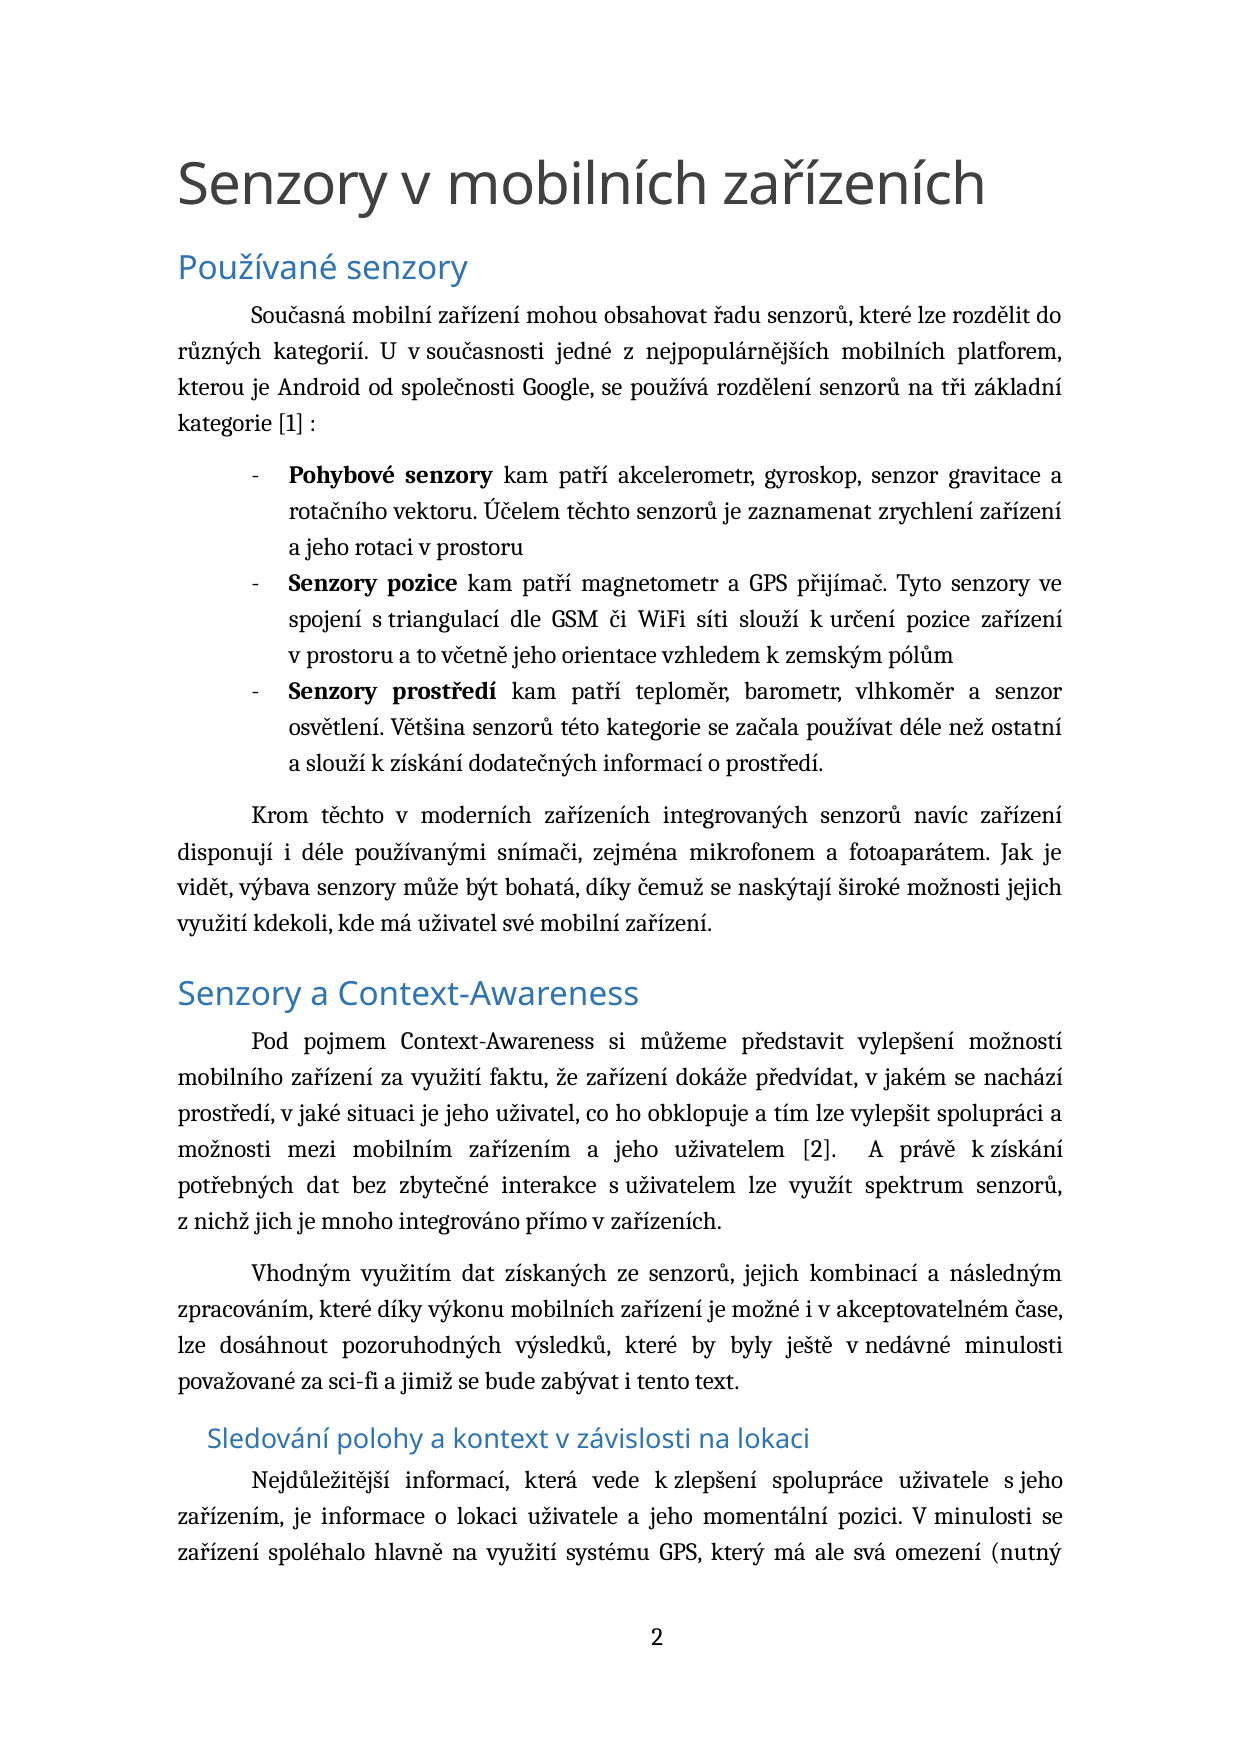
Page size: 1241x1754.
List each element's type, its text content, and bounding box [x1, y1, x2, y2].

subtitle Senzory a Context-Awareness [177, 970, 1063, 1016]
subtitle Používané senzory [177, 244, 1063, 289]
text Krom těchto v moderních zařízeních integrovaných senzorů navíc zařízení disponují i déle používanými snímači, zejména mikrofonem a fotoaparátem. Jak je vidět, výbava senzory může být bohatá, díky čemuž se naskýtají široké možnosti jejich využití kdekoli, kde má uživatel své mobilní zařízení. [177, 801, 1063, 938]
list Pohybové senzory kam patří akcelerometr, gyroskop, senzor gravitace a rotačního vektoru. Účelem těchto senzorů je zaznamenat zrychlení zařízení a jeho rotaci v prostoru [251, 461, 1063, 562]
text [177, 1466, 1063, 1566]
subtitle Sledování polohy a kontext v závislosti na lokaci [177, 1420, 1063, 1457]
text Vhodným využitím dat získaných ze senzorů, jejich kombinací a následným zpracováním, které díky výkonu mobilních zařízení je možné i v akceptovatelném čase, lze dosáhnout pozoruhodných výsledků, které by byly ještě v nedávné minulosti považované za sci-fi a jimiž se bude zabývat i tento text. [177, 1259, 1063, 1396]
text Pod pojmem Context-Awareness si můžeme představit vylepšení možností mobilního zařízení za využití faktu, že zařízení dokáže předvídat, v jakém se nachází prostředí, v jaké situaci je jeho uživatel, co ho obklopuje a tím lze vylepšit spolupráci a možnosti mezi mobilním zařízením a jeho uživatelem [2]. A právě k získání potřebných dat bez zbytečné interakce s uživatelem lze využít spektrum senzorů, z nichž jich je mnoho integrováno přímo v zařízeních. [177, 1027, 1063, 1235]
title Senzory v mobilních zařízeních [177, 148, 1063, 219]
list Senzory prostředí kam patří teploměr, barometr, vlhkoměr a senzor osvětlení. Většina senzorů této kategorie se začala používat déle než ostatní a slouží k získání dodatečných informací o prostředí. [251, 677, 1063, 778]
text Současná mobilní zařízení mohou obsahovat řadu senzorů, které lze rozdělit do různých kategorií. U v současnosti jedné z nejpopulárnějších mobilních platforem, kterou je Android od společnosti Google, se používá rozdělení senzorů na tři základní kategorie [1] : [177, 301, 1063, 437]
list Senzory pozice kam patří magnetometr a GPS přijímač. Tyto senzory ve spojení s triangulací dle GSM či WiFi síti slouží k určení pozice zařízení v prostoru a to včetně jeho orientace vzhledem k zemským pólům [251, 569, 1063, 670]
